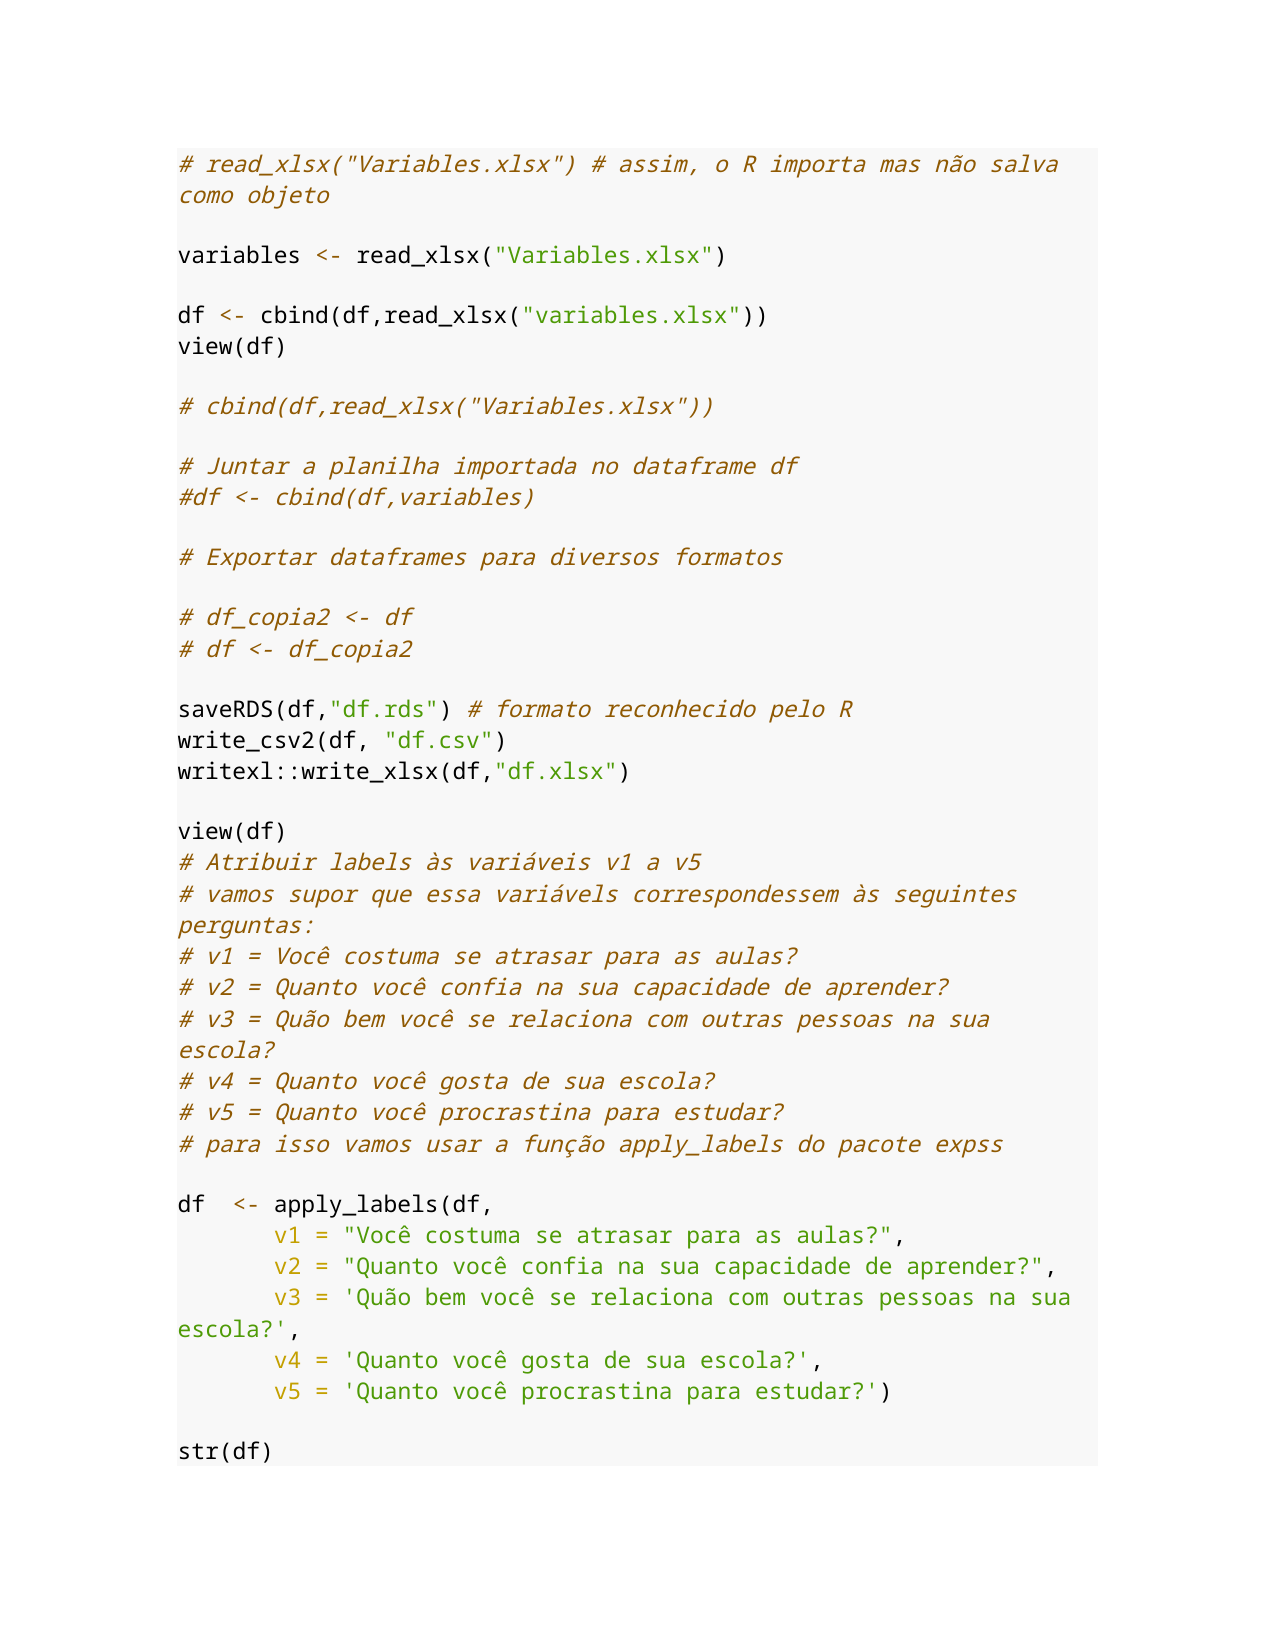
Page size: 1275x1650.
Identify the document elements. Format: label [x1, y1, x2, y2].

text [177, 148, 1098, 1466]
